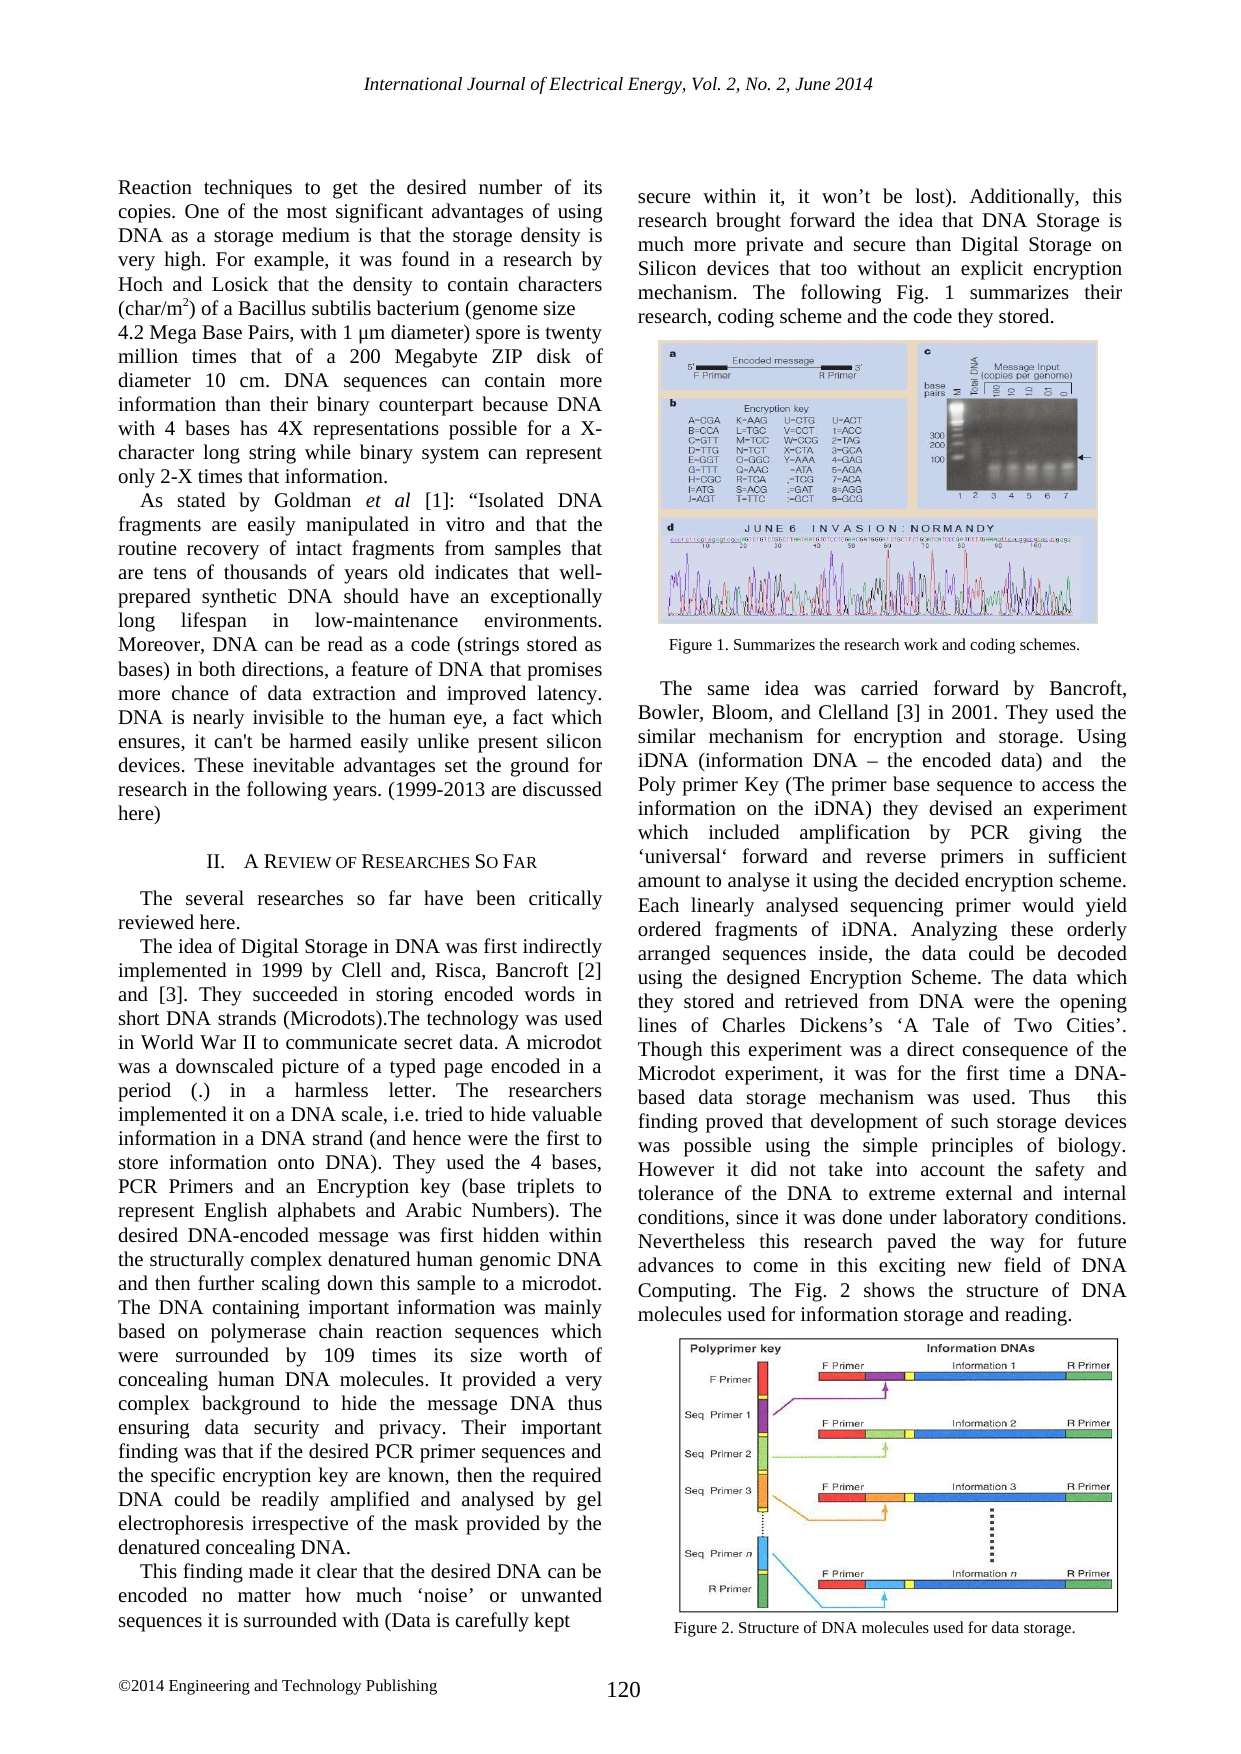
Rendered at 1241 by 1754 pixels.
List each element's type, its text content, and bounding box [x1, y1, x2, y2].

text secure within it, it won’t be lost). Additionally, this research brought forward the idea that DNA Storage is much more private and secure than Digital Storage on Silicon devices that too without an explicit encryption mechanism. The following Fig. 1 summarizes their research, coding scheme and the code they stored. [638, 184, 1123, 328]
text The same idea was carried forward by Bancroft, Bowler, Bloom, and Clelland [3] in 2001. They used the similar mechanism for encryption and storage. Using iDNA (information DNA – the encoded data) and the Poly primer Key (The primer base sequence to access the information on the iDNA) they devised an experiment which included amplification by PCR giving the ‘universal‘ forward and reverse primers in sufficient amount to analyse it using the decided encryption scheme. Each linearly analysed sequencing primer would yield ordered fragments of iDNA. Analyzing these orderly arranged sequences inside, the data could be decoded using the designed Encryption Scheme. The data which they stored and retrieved from DNA were the opening lines of Charles Dickens’s ‘A Tale of Two Cities’. Though this experiment was a direct consequence of the Microdot experiment, it was for the first time a DNA- based data storage mechanism was used. Thus this finding proved that development of such storage devices was possible using the simple principles of biology. However it did not take into account the safety and tolerance of the DNA to extreme external and internal conditions, since it was done under laboratory conditions. Nevertheless this research paved the way for future advances to come in this exciting new field of DNA Computing. The Fig. 2 shows the structure of DNA molecules used for information storage and reading. [638, 676, 1127, 1326]
picture [685, 1340, 1116, 1611]
text This finding made it clear that the desired DNA can be encoded no matter how much ‘noise’ or unwanted sequences it is surrounded with (Data is carefully kept [118, 1559, 603, 1632]
text Reaction techniques to get the desired number of its copies. One of the most significant advantages of using DNA as a storage medium is that the storage density is very high. For example, it was found in a research by Hoch and Losick that the density to contain characters (char/m2) of a Bacillus subtilis bacterium (genome size [118, 175, 603, 319]
text 4.2 Mega Base Pairs, with 1 μm diameter) spore is twenty million times that of a 200 Megabyte ZIP disk of diameter 10 cm. DNA sequences can contain more information than their binary counterpart because DNA with 4 bases has 4X representations possible for a X- character long string while binary system can represent only 2-X times that information. [118, 319, 603, 488]
text The idea of Digital Storage in DNA was first indirectly implemented in 1999 by Clell and, Risca, Bancroft [2] and [3]. They succeeded in storing encoded words in short DNA strands (Microdots).The technology was used in World War II to communicate secret data. A microdot was a downscaled picture of a typed page encoded in a period (.) in a harmless letter. The researchers implemented it on a DNA scale, i.e. tried to hide valuable information in a DNA strand (and hence were the first to store information onto DNA). They used the 4 bases, PCR Primers and an Encryption key (base triplets to represent English alphabets and Arabic Numbers). The desired DNA-encoded message was first hidden within the structurally complex denatured human genomic DNA and then further scaling down this sample to a microdot. The DNA containing important information was mainly based on polymerase chain reaction sequences which were surrounded by 109 times its size worth of concealing human DNA molecules. It provided a very complex background to hide the message DNA thus ensuring data security and privacy. Their important finding was that if the desired PCR primer sequences and the specific encryption key are known, then the required DNA could be readily amplified and analysed by gel electrophoresis irrespective of the mask provided by the denatured concealing DNA. [118, 934, 603, 1559]
text As stated by Goldman et al [1]: “Isolated DNA fragments are easily manipulated in vitro and that the routine recovery of intact fragments from samples that are tens of thousands of years old indicates that well- prepared synthetic DNA should have an exceptionally long lifespan in low-maintenance environments. Moreover, DNA can be read as a code (strings stored as bases) in both directions, a feature of DNA that promises more chance of data extraction and improved latency. DNA is nearly invisible to the human eye, a fact which ensures, it can't be harmed easily unlike present silicon devices. These inevitable advantages set the ground for research in the following years. (1999-2013 are discussed here) [118, 488, 603, 825]
picture [658, 340, 1098, 624]
list A REVIEW OF RESEARCHES SO FAR [206, 849, 607, 873]
text Figure 1. Summarizes the research work and coding schemes. [668, 635, 1138, 654]
text Figure 2. Structure of DNA molecules used for data storage. [673, 1618, 1138, 1637]
text The several researches so far have been critically reviewed here. [118, 886, 603, 934]
